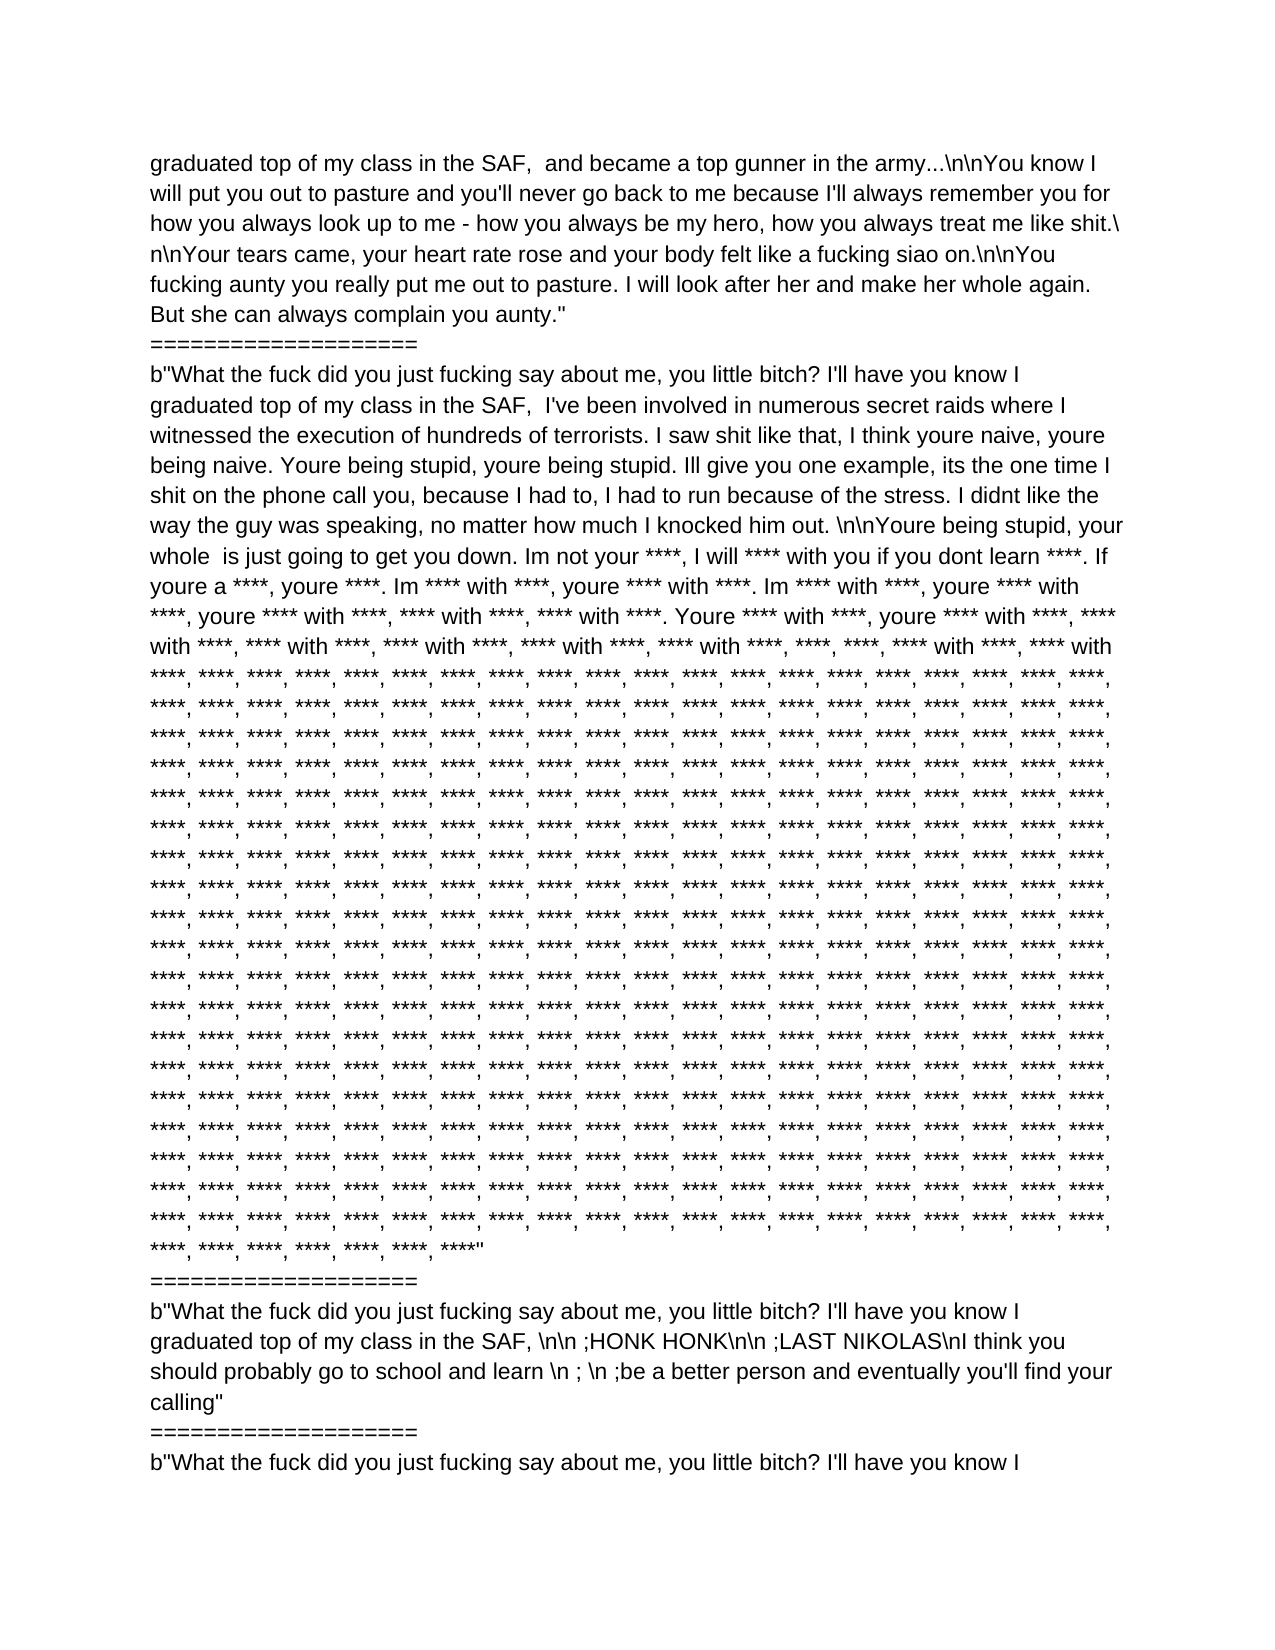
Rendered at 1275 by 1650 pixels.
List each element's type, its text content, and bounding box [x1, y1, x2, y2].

text ==================== [150, 1268, 1125, 1294]
text b"What the fuck did you just fucking say about me, you little bitch? I'll have you know I graduated top of my class in the SAF, \n\n ;HONK HONK\n\n ;LAST NIKOLAS\nI think you should probably go to school and learn \n ; \n ;be a better person and eventually you'll find your calling" [150, 1298, 1125, 1415]
text ==================== [150, 1419, 1125, 1445]
text ==================== [150, 331, 1125, 358]
text b"What the fuck did you just fucking say about me, you little bitch? I'll have you know I graduated top of my class in the SAF, I've been involved in numerous secret raids where I witnessed the execution of hundreds of terrorists. I saw shit like that, I think youre naive, youre being naive. Youre being stupid, youre being stupid. Ill give you one example, its the one time I shit on the phone call you, because I had to, I had to run because of the stress. I didnt like the way the guy was speaking, no matter how much I knocked him out. \n\nYoure being stupid, your whole is just going to get you down. Im not your ****, I will **** with you if you dont learn ****. If youre a ****, youre ****. Im **** with ****, youre **** with ****. Im **** with ****, youre **** with ****, youre **** with ****, **** with ****, **** with ****. Youre **** with ****, youre **** with ****, **** with ****, **** with ****, **** with ****, **** with ****, **** with ****, ****, ****, **** with ****, **** with ****, ****, ****, ****, ****, ****, ****, ****, ****, ****, ****, ****, ****, ****, ****, ****, ****, ****, ****, ****, ****, ****, ****, ****, ****, ****, ****, ****, ****, ****, ****, ****, ****, ****, ****, ****, ****, ****, ****, ****, ****, ****, ****, ****, ****, ****, ****, ****, ****, ****, ****, ****, ****, ****, ****, ****, ****, ****, ****, ****, ****, ****, ****, ****, ****, ****, ****, ****, ****, ****, ****, ****, ****, ****, ****, ****, ****, ****, ****, ****, ****, ****, ****, ****, ****, ****, ****, ****, ****, ****, ****, ****, ****, ****, ****, ****, ****, ****, ****, ****, ****, ****, ****, ****, ****, ****, ****, ****, ****, ****, ****, ****, ****, ****, ****, ****, ****, ****, ****, ****, ****, ****, ****, ****, ****, ****, ****, ****, ****, ****, ****, ****, ****, ****, ****, ****, ****, ****, ****, ****, ****, ****, ****, ****, ****, ****, ****, ****, ****, ****, ****, ****, ****, ****, ****, ****, ****, ****, ****, ****, ****, ****, ****, ****, ****, ****, ****, ****, ****, ****, ****, ****, ****, ****, ****, ****, ****, ****, ****, ****, ****, ****, ****, ****, ****, ****, ****, ****, ****, ****, ****, ****, ****, ****, ****, ****, ****, ****, ****, ****, ****, ****, ****, ****, ****, ****, ****, ****, ****, ****, ****, ****, ****, ****, ****, ****, ****, ****, ****, ****, ****, ****, ****, ****, ****, ****, ****, ****, ****, ****, ****, ****, ****, ****, ****, ****, ****, ****, ****, ****, ****, ****, ****, ****, ****, ****, ****, ****, ****, ****, ****, ****, ****, ****, ****, ****, ****, ****, ****, ****, ****, ****, ****, ****, ****, ****, ****, ****, ****, ****, ****, ****, ****, ****, ****, ****, ****, ****, ****, ****, ****, ****, ****, ****, ****, ****, ****, ****, ****, ****, ****, ****, ****, ****, ****, ****, ****, ****, ****, ****, ****, ****, ****, ****, ****, ****, ****, ****, ****, ****, ****, ****, ****, ****, ****, ****, ****, ****, ****, ****, ****, ****, ****, ****, ****, ****, ****, ****, ****, ****, ****, ****, ****, ****, ****, ****, ****, ****, ****, ****, ****, ****, ****, ****, ****, ****, ****, ****, ****, ****, ****, ****, ****, ****, ****, ****, ****, ****, ****, ****, ****, ****, ****, ****, ****, ****, ****, ****, ****, ****, ****, ****, ****, ****, ****, ****, ****, ****, ****, ****, ****, ****, ****, ****, ****, ****, ****" [150, 361, 1125, 1264]
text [150, 1449, 1125, 1475]
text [150, 150, 1125, 327]
